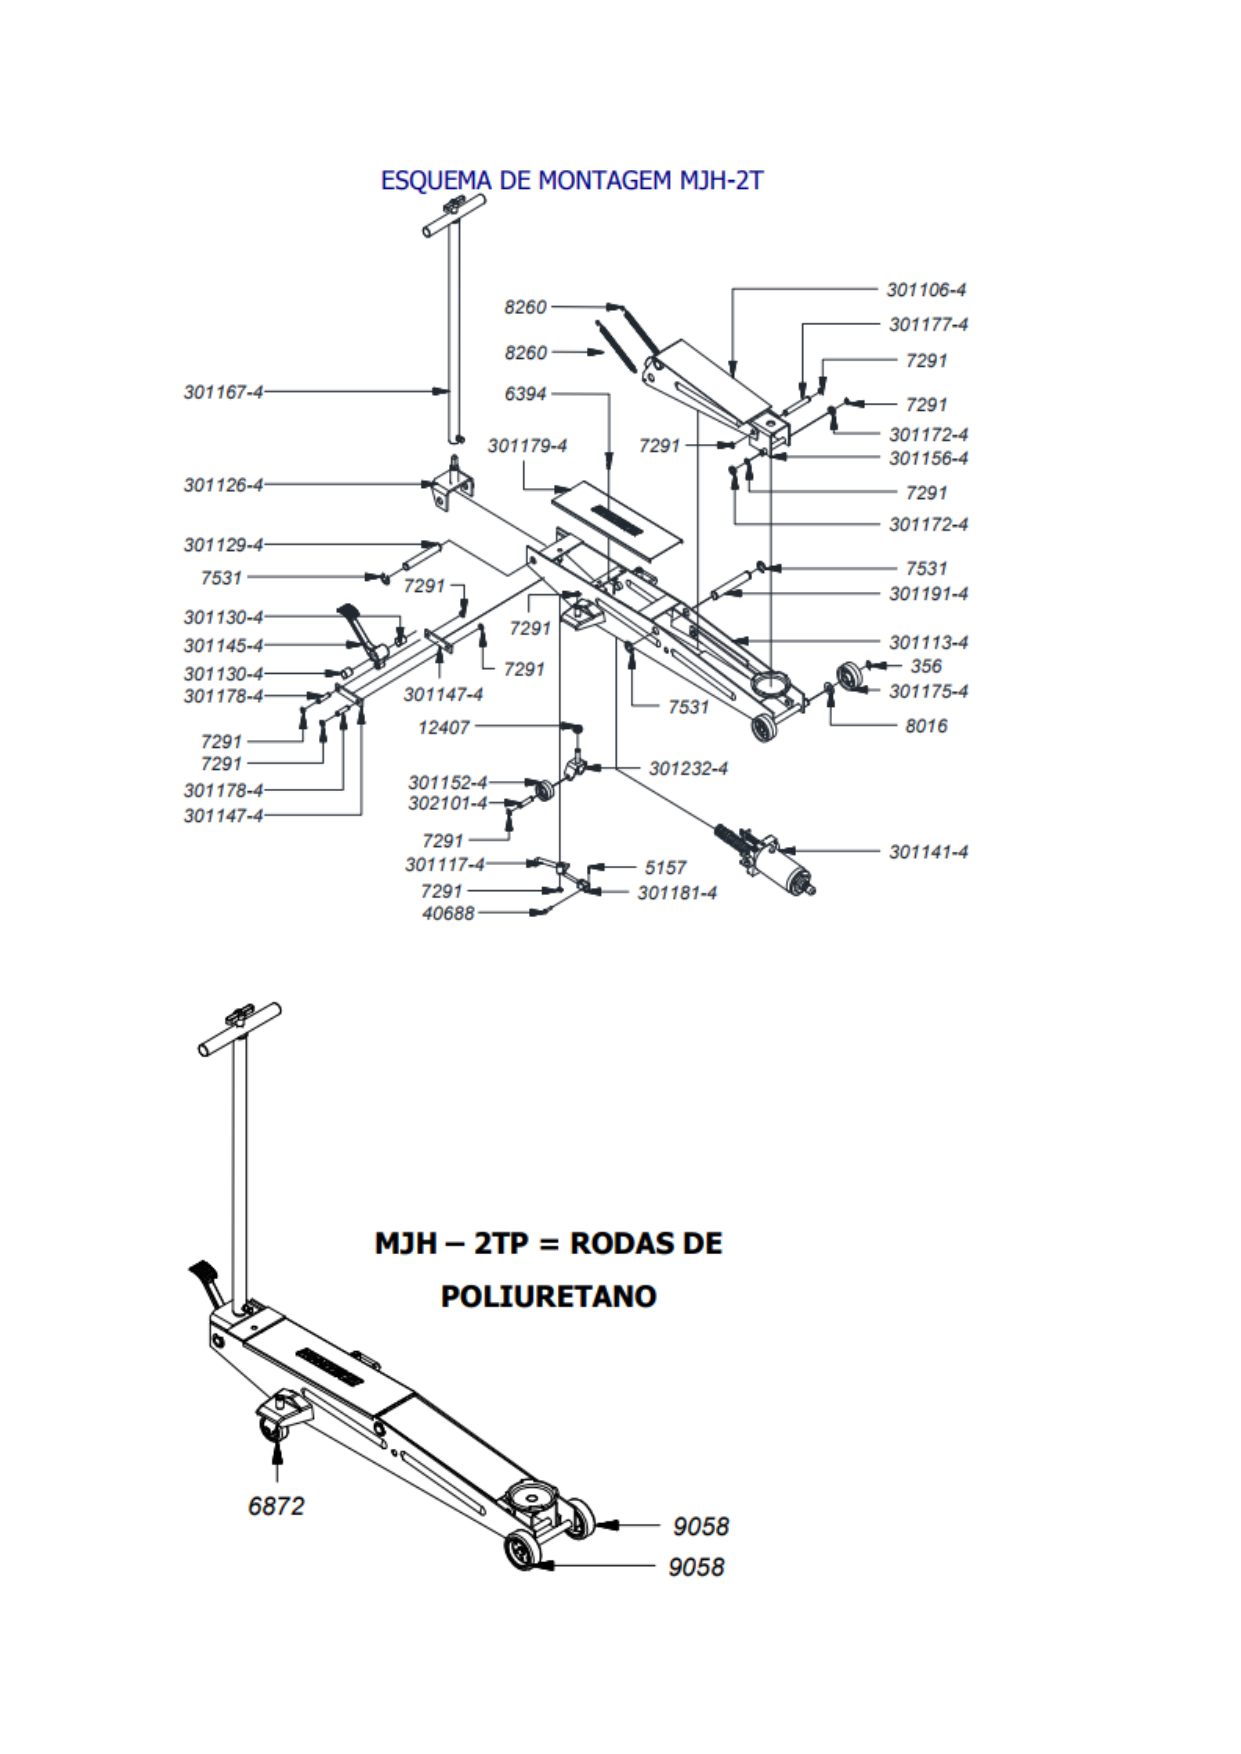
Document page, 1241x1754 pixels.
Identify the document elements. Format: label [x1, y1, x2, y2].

picture [177, 147, 973, 928]
picture [177, 993, 754, 1598]
